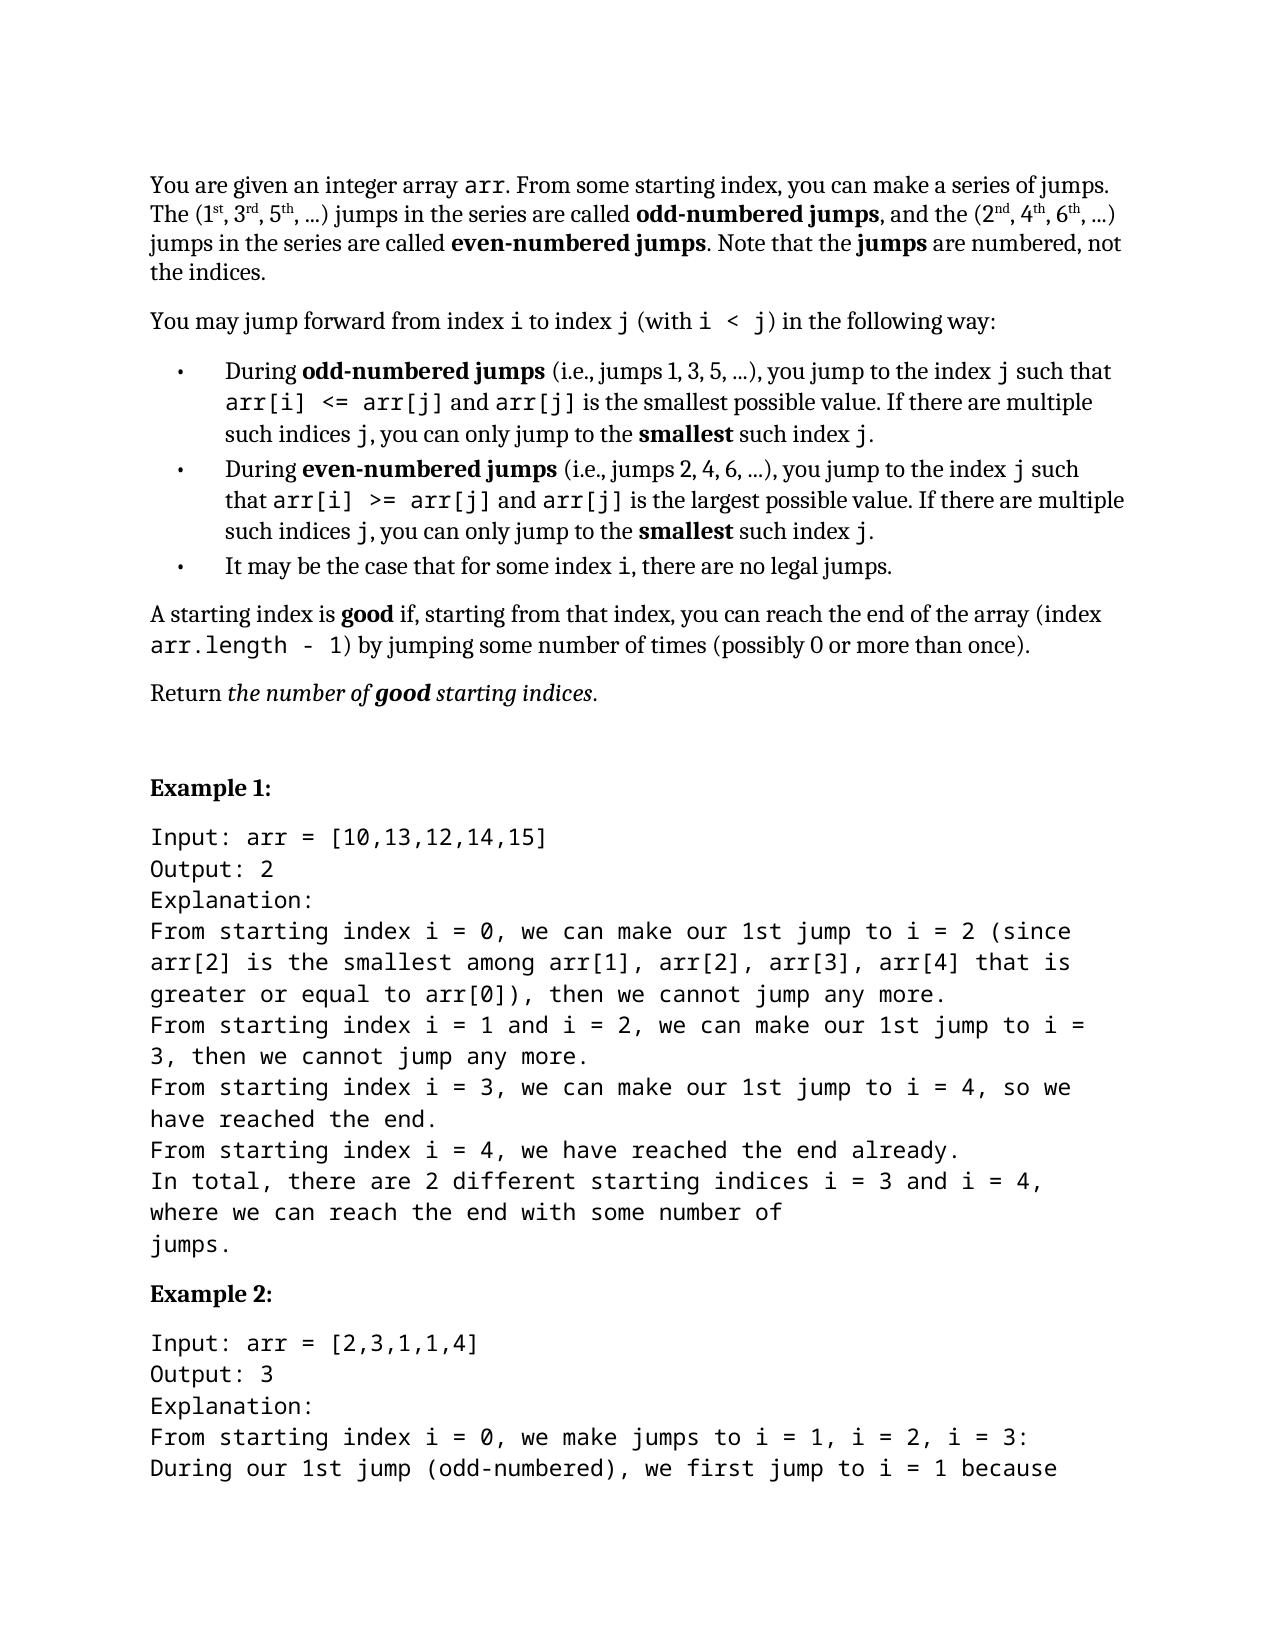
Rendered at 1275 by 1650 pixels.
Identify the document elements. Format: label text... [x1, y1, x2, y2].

list During odd-numbered jumps (i.e., jumps 1, 3, 5, ...), you jump to the index j such that arr[i] <= arr[j] and arr[j] is the smallest possible value. If there are multiple such indices j, you can only jump to the smallest such index j. [175, 355, 1125, 449]
text Example 2: [150, 1279, 1125, 1308]
list It may be the case that for some index i, there are no legal jumps. [175, 550, 1125, 581]
text You may jump forward from index i to index j (with i < j) in the following way: [150, 305, 1125, 336]
text You are given an integer array arr. From some starting index, you can make a series of jumps. The (1st, 3rd, 5th, ...) jumps in the series are called odd-numbered jumps, and the (2nd, 4th, 6th, ...) jumps in the series are called even-numbered jumps. Note that the jumps are numbered, not the indices. [150, 169, 1125, 286]
text Return the number of good starting indices. [150, 679, 1125, 707]
text Input: arr = [10,13,12,14,15] Output: 2 Explanation: From starting index i = 0, we can make our 1st jump to i = 2 (since arr[2] is the smallest among arr[1], arr[2], arr[3], arr[4] that is greater or equal to arr[0]), then we cannot jump any more. From starting index i = 1 and i = 2, we can make our 1st jump to i = 3, then we cannot jump any more. From starting index i = 3, we can make our 1st jump to i = 4, so we have reached the end. From starting index i = 4, we have reached the end already. In total, there are 2 different starting indices i = 3 and i = 4, where we can reach the end with some number of jumps. [150, 821, 1125, 1259]
list During even-numbered jumps (i.e., jumps 2, 4, 6, ...), you jump to the index j such that arr[i] >= arr[j] and arr[j] is the largest possible value. If there are multiple such indices j, you can only jump to the smallest such index j. [175, 452, 1125, 546]
text Example 1: [150, 774, 1125, 802]
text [150, 1327, 1125, 1483]
text A starting index is good if, starting from that index, you can reach the end of the array (index arr.length - 1) by jumping some number of times (possibly 0 or more than once). [150, 600, 1125, 660]
